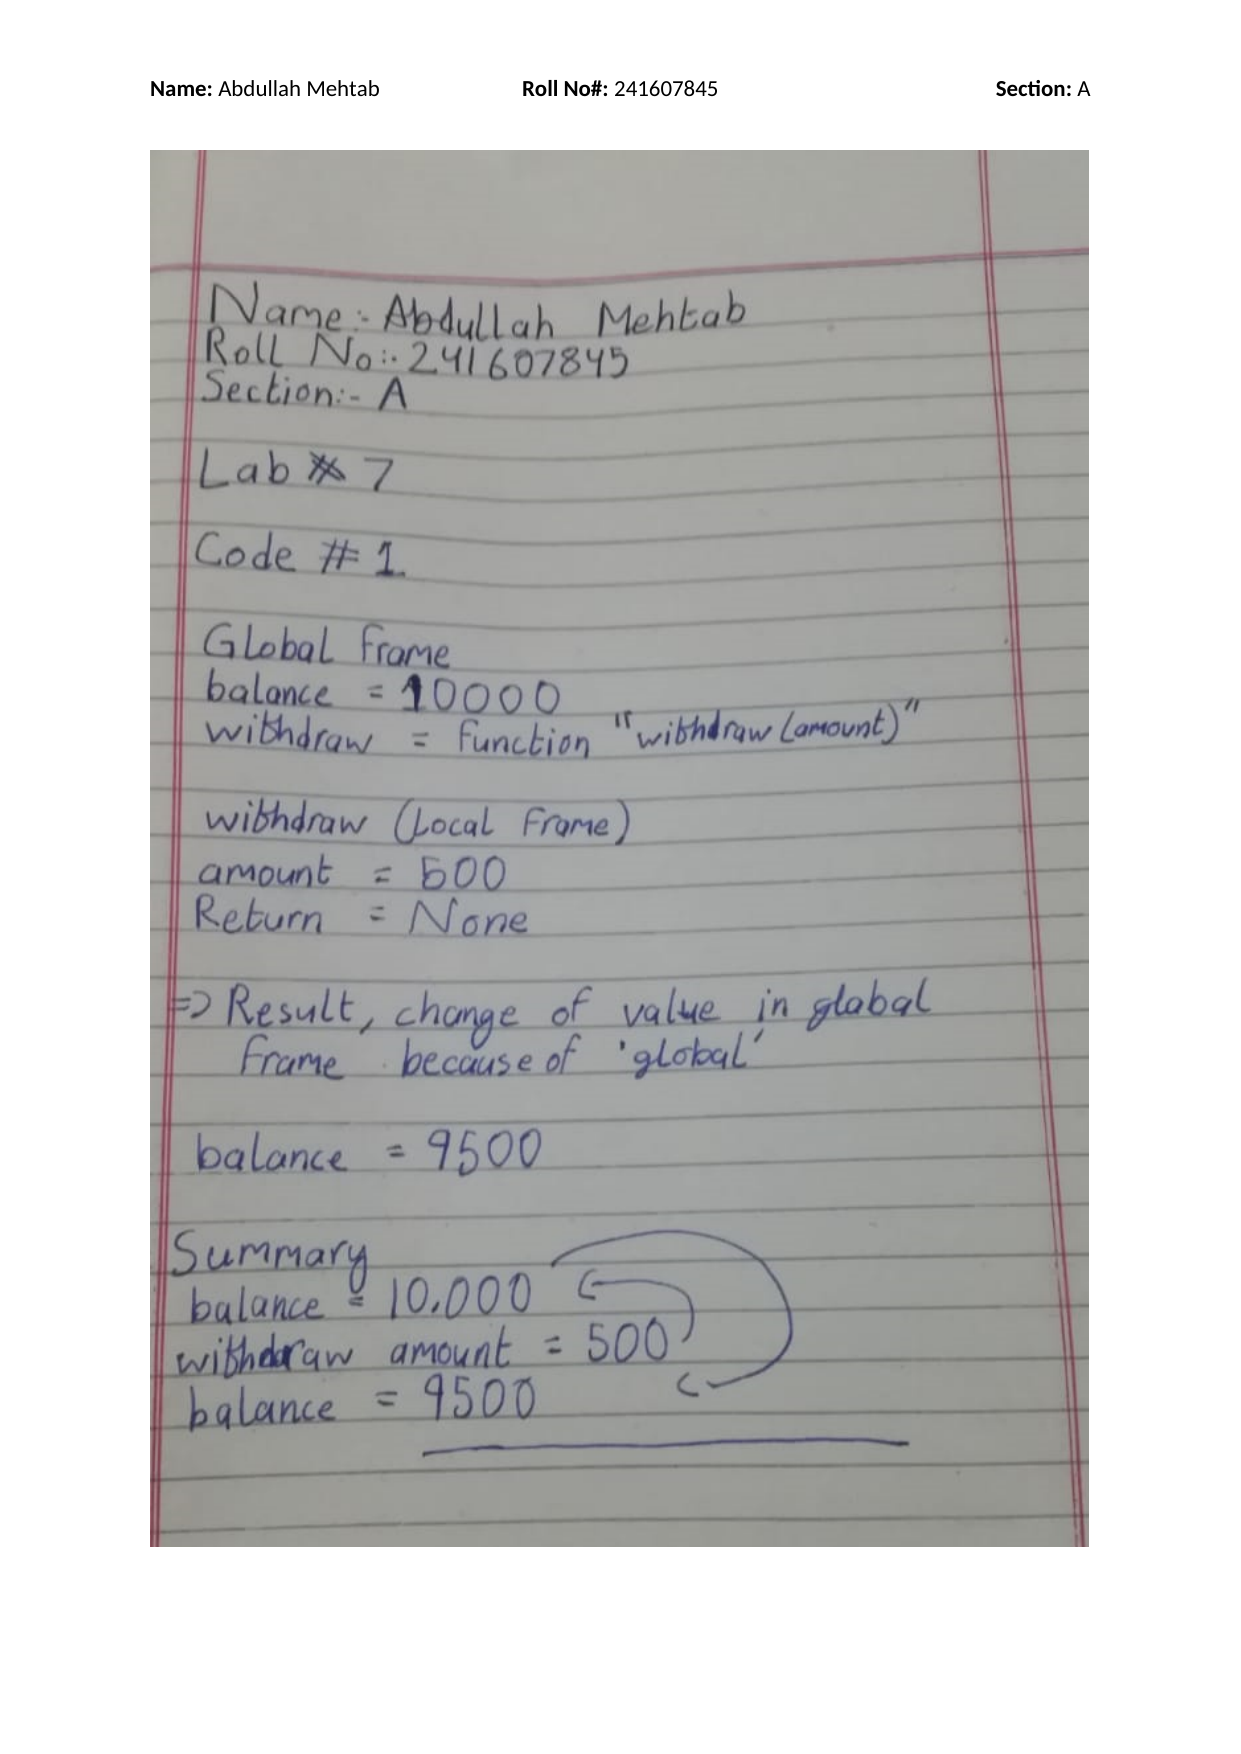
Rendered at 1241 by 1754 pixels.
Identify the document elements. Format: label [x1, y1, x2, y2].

picture [150, 150, 1089, 1547]
